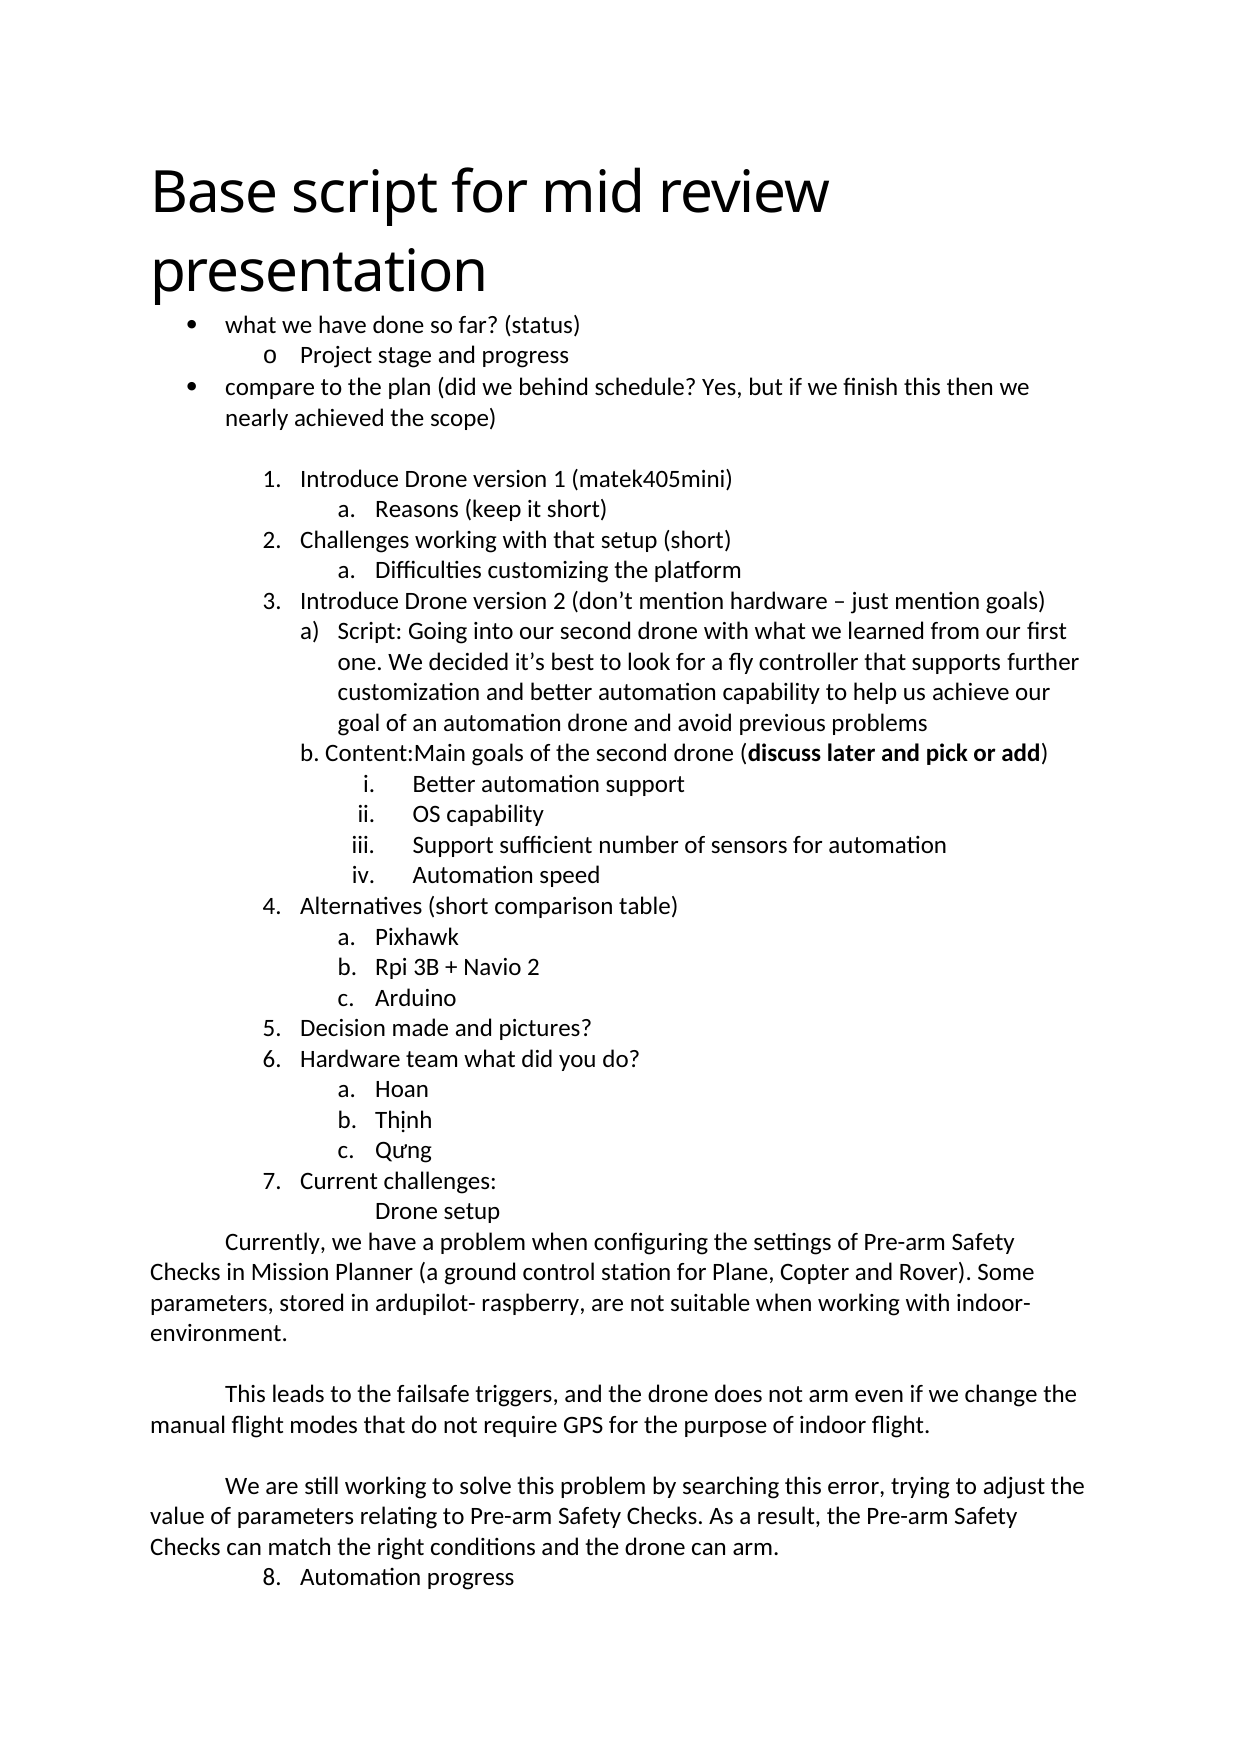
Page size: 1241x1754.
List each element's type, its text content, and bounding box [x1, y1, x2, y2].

text Currently, we have a problem when configuring the settings of Pre-arm Safety Checks in Mission Planner (a ground control station for Plane, Copter and Rover). Some parameters, stored in ardupilot- raspberry, are not suitable when working with indoor-environment. [150, 1226, 1090, 1348]
list Alternatives (short comparison table) [262, 890, 1090, 921]
list Automation speed [375, 859, 1090, 890]
text We are still working to solve this problem by searching this error, trying to adjust the value of parameters relating to Pre-arm Safety Checks. As a result, the Pre-arm Safety Checks can match the right conditions and the drone can arm. [150, 1470, 1090, 1562]
list Current challenges: [262, 1165, 1090, 1195]
list Thịnh [337, 1104, 1090, 1134]
list what we have done so far? (status) [187, 309, 1090, 339]
text Drone setup [375, 1195, 1090, 1226]
list Introduce Drone version 2 (don’t mention hardware – just mention goals) [262, 585, 1090, 615]
list Reasons (keep it short) [337, 493, 1090, 524]
list compare to the plan (did we behind schedule? Yes, but if we finish this then we nearly achieved the scope) [187, 371, 1090, 432]
list Pixhawk [337, 921, 1090, 951]
list b. Content:Main goals of the second drone (discuss later and pick or add) [300, 737, 1090, 768]
list Rpi 3B + Navio 2 [337, 951, 1090, 982]
list Difficulties customizing the platform [337, 554, 1090, 585]
list Arduino [337, 982, 1090, 1012]
list Script: Going into our second drone with what we learned from our first one. We decided it’s best to look for a fly controller that supports further customization and better automation capability to help us achieve our goal of an automation drone and avoid previous problems [300, 615, 1090, 737]
list Hoan [337, 1073, 1090, 1104]
list Project stage and progress [262, 339, 1090, 371]
list Support sufficient number of sensors for automation [375, 829, 1090, 859]
list Automation progress [262, 1562, 1090, 1592]
list Challenges working with that setup (short) [262, 524, 1090, 554]
list Decision made and pictures? [262, 1012, 1090, 1043]
list Introduce Drone version 1 (matek405mini) [262, 463, 1090, 493]
list Hardware team what did you do? [262, 1043, 1090, 1073]
list OS capability [375, 798, 1090, 829]
list Better automation support [375, 768, 1090, 798]
title Base script for mid review presentation [150, 150, 1090, 309]
list Qưng [337, 1134, 1090, 1165]
text This leads to the failsafe triggers, and the drone does not arm even if we change the manual flight modes that do not require GPS for the purpose of indoor flight. [150, 1378, 1090, 1439]
